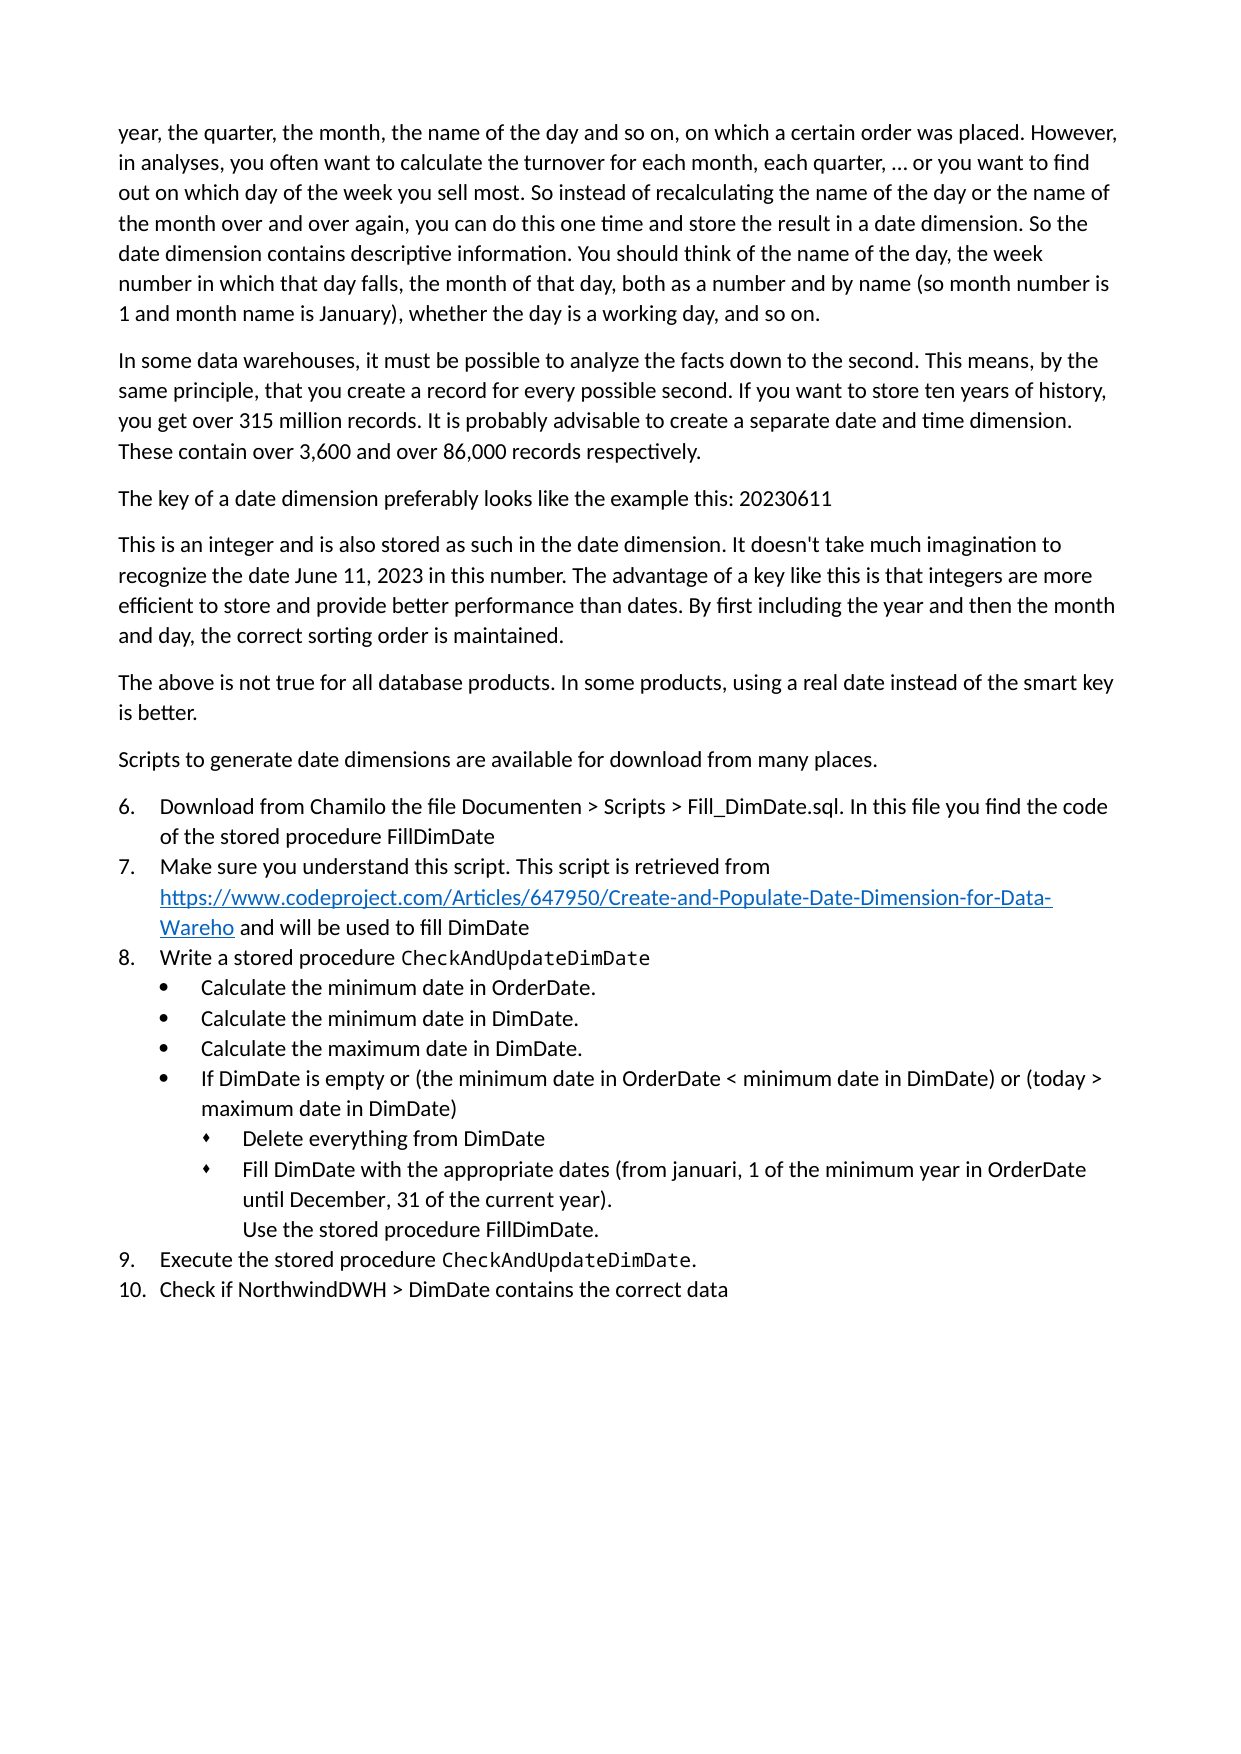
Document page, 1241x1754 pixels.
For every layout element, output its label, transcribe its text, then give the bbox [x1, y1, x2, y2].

list Write a stored procedure CheckAndUpdateDimDate [118, 943, 1122, 971]
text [118, 118, 1122, 327]
list Fill DimDate with the appropriate dates (from januari, 1 of the minimum year in OrderDate until December, 31 of the current year). Use the stored procedure FillDimDate. [201, 1155, 1122, 1243]
text The above is not true for all database products. In some products, using a real date instead of the smart key is better. [118, 668, 1122, 726]
list Calculate the minimum date in OrderDate. [159, 973, 1122, 1001]
list Check if NorthwindDWH > DimDate contains the correct data [118, 1276, 1122, 1304]
list Calculate the maximum date in DimDate. [159, 1034, 1122, 1062]
list Delete everything from DimDate [201, 1124, 1122, 1152]
list Make sure you understand this script. This script is retrieved from https://www.codeproject.com/Articles/647950/Create-and-Populate-Date-Dimension-for-Data-Wareho and will be used to fill DimDate [118, 852, 1122, 941]
list Execute the stored procedure CheckAndUpdateDimDate. [118, 1245, 1122, 1273]
text In some data warehouses, it must be possible to analyze the facts down to the second. This means, by the same principle, that you create a record for every possible second. If you want to store ten years of history, you get over 315 million records. It is probably advisable to create a separate date and time dimension. These contain over 3,600 and over 86,000 records respectively. [118, 346, 1122, 465]
text The key of a date dimension preferably looks like the example this: 20230611 [118, 484, 1122, 512]
text This is an integer and is also stored as such in the date dimension. It doesn't take much imagination to recognize the date June 11, 2023 in this number. The advantage of a key like this is that integers are more efficient to store and provide better performance than dates. By first including the year and then the month and day, the correct sorting order is maintained. [118, 531, 1122, 649]
list Download from Chamilo the file Documenten > Scripts > Fill_DimDate.sql. In this file you find the code of the stored procedure FillDimDate [118, 792, 1122, 850]
list If DimDate is empty or (the minimum date in OrderDate < minimum date in DimDate) or (today > maximum date in DimDate) [159, 1064, 1122, 1122]
list Calculate the minimum date in DimDate. [159, 1004, 1122, 1032]
text Scripts to generate date dimensions are available for download from many places. [118, 745, 1122, 773]
